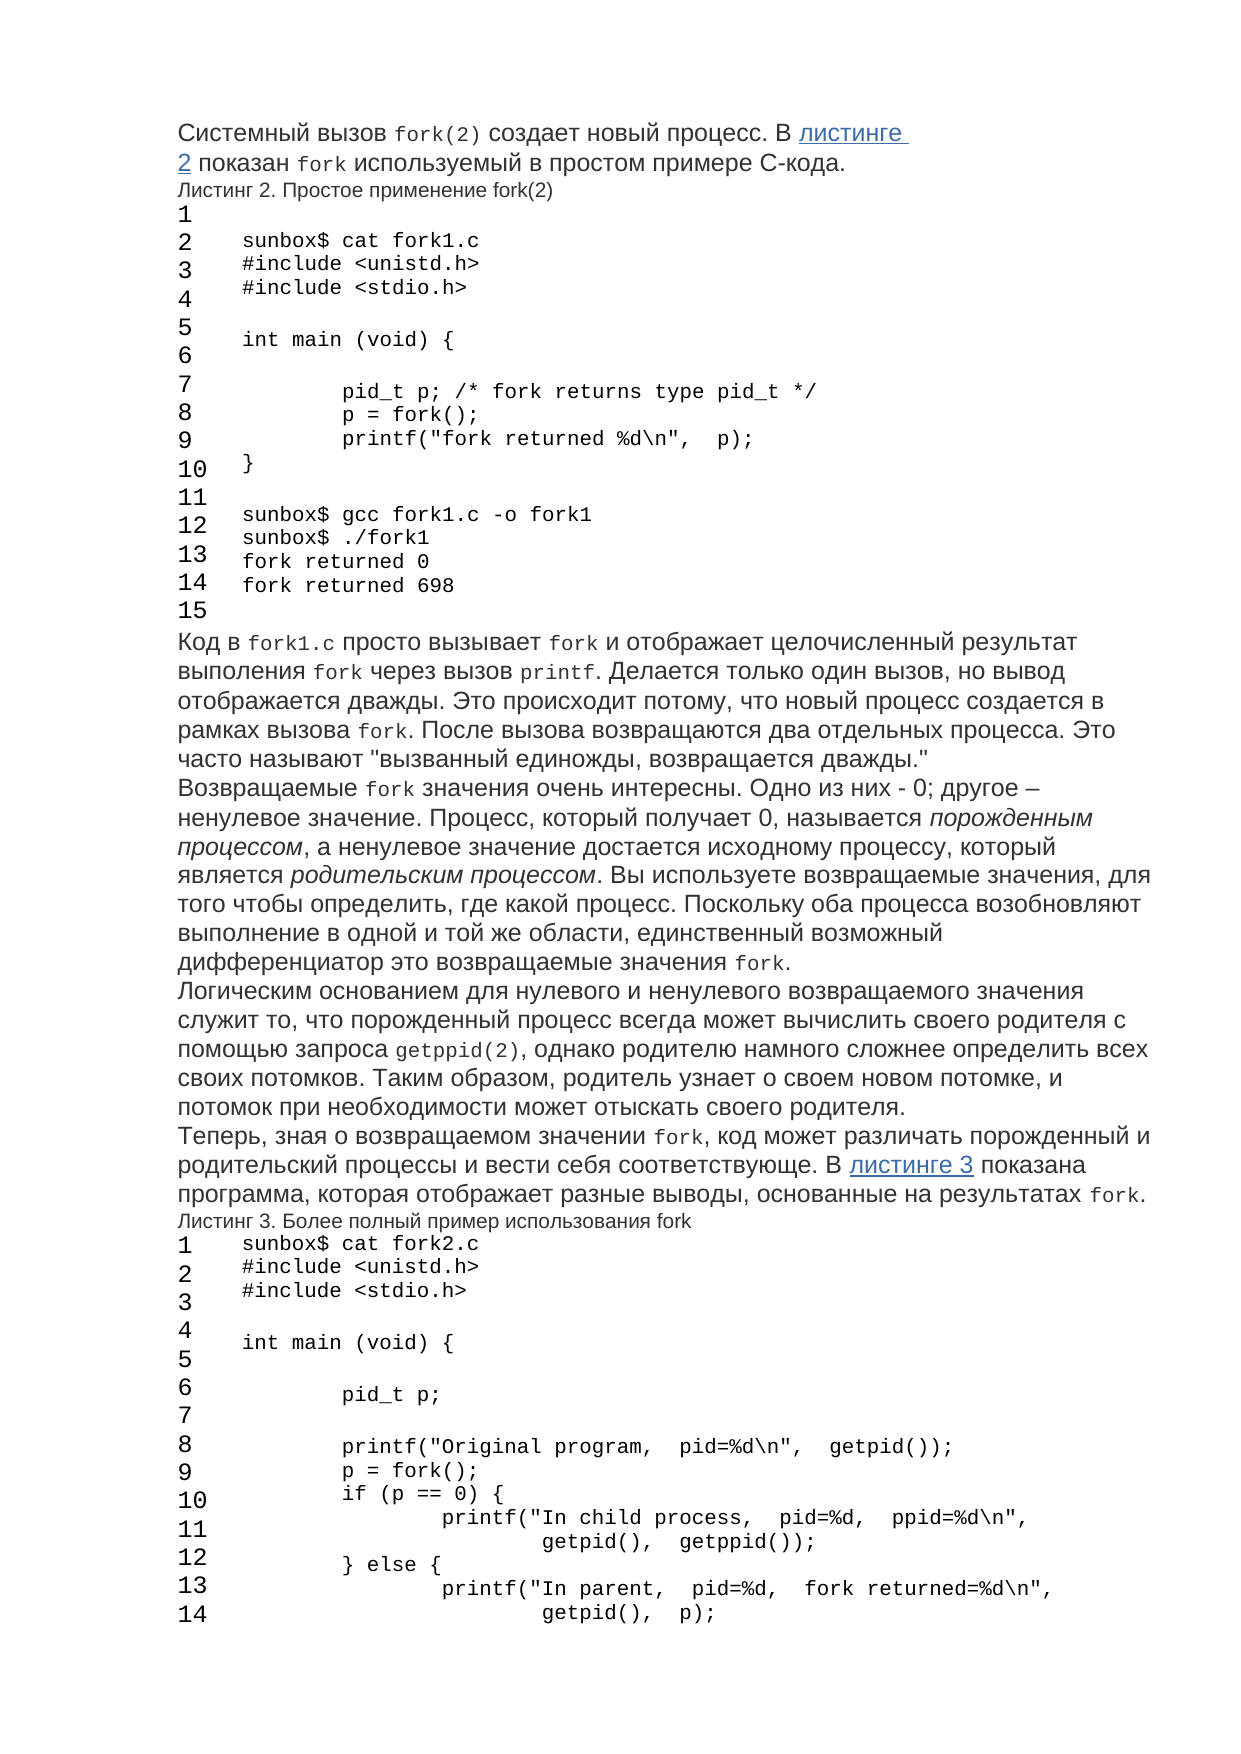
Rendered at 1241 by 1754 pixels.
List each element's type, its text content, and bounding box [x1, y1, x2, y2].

text Листинг 3. Более полный пример использования fork [177, 1209, 1152, 1233]
text Логическим основанием для нулевого и ненулевого возвращаемого значения служит то, что порожденный процесс всегда может вычислить своего родителя с помощью запроса getppid(2), однако родителю намного сложнее определить всех своих потомков. Таким образом, родитель узнает о своем новом потомке, и потомок при необходимости может отыскать своего родителя. [177, 976, 1152, 1121]
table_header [242, 1233, 1152, 1629]
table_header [177, 1233, 242, 1629]
text Код в fork1.c просто вызывает fork и отображает целочисленный результат выполения fork через вызов printf. Делается только один вызов, но вывод отображается дважды. Это происходит потому, что новый процесс создается в рамках вызова fork. После вызова возвращаются два отдельных процесса. Это часто называют "вызванный единожды, возвращается дважды." [177, 626, 1152, 773]
text Теперь, зная о возвращаемом значении fork, код может различать порожденный и родительский процессы и вести себя соответствующе. В листинге 3 показана программа, которая отображает разные выводы, основанные на результатах fork. [177, 1121, 1152, 1209]
table_header 1 2 3 4 5 6 7 8 9 10 11 12 13 14 15 [177, 201, 242, 626]
text Возвращаемые fork значения очень интересны. Одно из них - 0; другое – ненулевое значение. Процесс, который получает 0, называется порожденным процессом, а ненулевое значение достается исходному процессу, который является родительским процессом. Вы используете возвращаемые значения, для того чтобы определить, где какой процесс. Поскольку оба процесса возобновляют выполнение в одной и той же области, единственный возможный дифференциатор это возвращаемые значения fork. [177, 773, 1152, 976]
text Системный вызов fork(2) создает новый процесс. В листинге 2 показан fork используемый в простом примере C-кода. [177, 118, 1152, 177]
text Листинг 2. Простое применение fork(2) [177, 177, 1152, 201]
table_header sunbox$ cat fork1.c #include <unistd.h> #include <stdio.h> int main (void) { pid_t p; /* fork returns type pid_t */ p = fork(); printf("fork returned %d\n", p); } sunbox$ gcc fork1.c -o fork1 sunbox$ ./fork1 fork returned 0 fork returned 698 [242, 201, 1146, 626]
